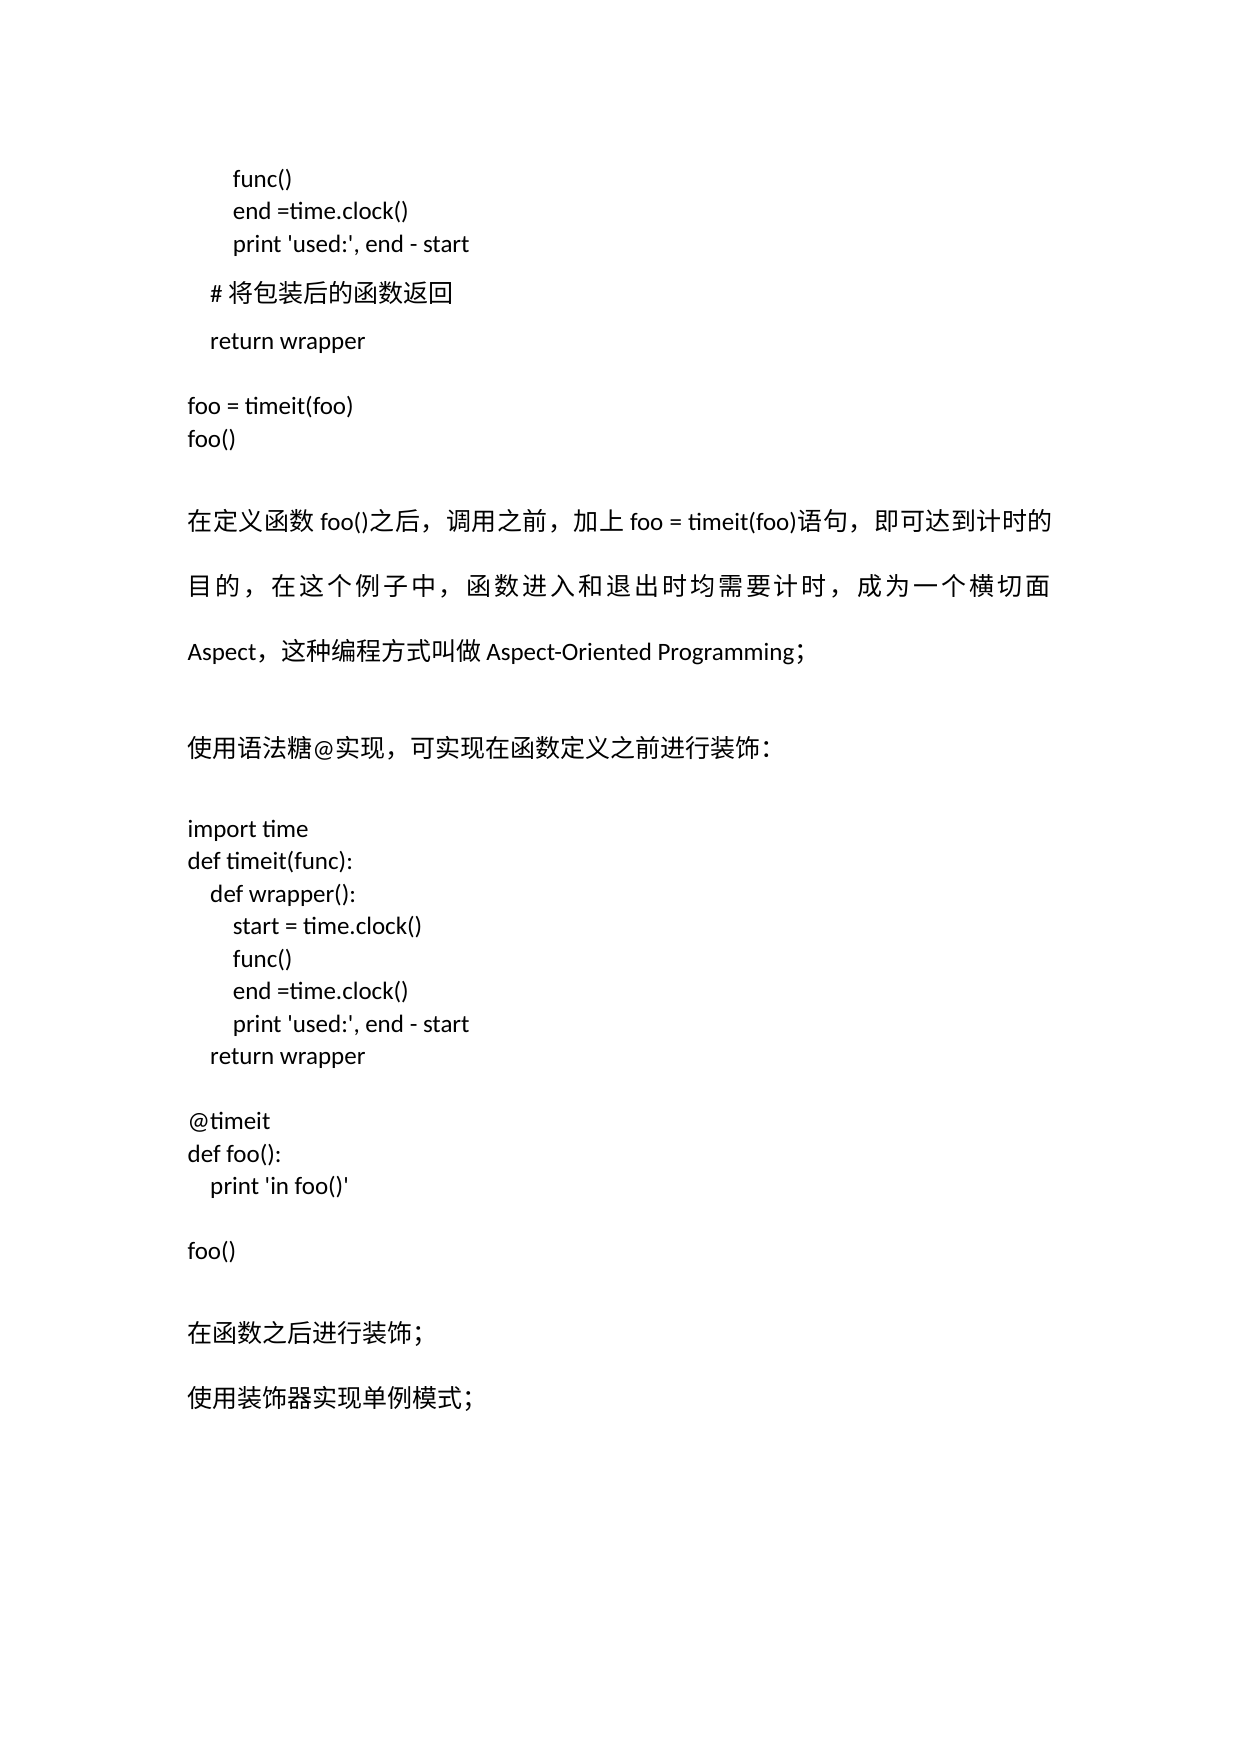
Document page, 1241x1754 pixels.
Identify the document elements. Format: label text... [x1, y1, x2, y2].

text func() [187, 162, 1053, 194]
text end =time.clock() [187, 974, 1053, 1007]
text @timeit [187, 1104, 1053, 1137]
text 使用语法糖@实现，可实现在函数定义之前进行装饰： [187, 714, 1053, 779]
text return wrapper [187, 324, 1053, 357]
text import time [187, 812, 1053, 844]
text return wrapper [187, 1039, 1053, 1072]
text print 'in foo()' [187, 1169, 1053, 1202]
text 使用装饰器实现单例模式； [187, 1364, 1053, 1429]
text def foo(): [187, 1137, 1053, 1169]
text foo() [187, 422, 1053, 454]
text foo = timeit(foo) [187, 389, 1053, 422]
text def wrapper(): [187, 877, 1053, 909]
text 在定义函数foo()之后，调用之前，加上foo = timeit(foo)语句，即可达到计时的目的，在这个例子中，函数进入和退出时均需要计时，成为一个横切面Aspect，这种编程方式叫做Aspect-Oriented Programming； [187, 487, 1053, 682]
text # 将包装后的函数返回 [187, 259, 1053, 324]
text end =time.clock() [187, 194, 1053, 227]
text print 'used:', end - start [187, 227, 1053, 259]
text def timeit(func): [187, 844, 1053, 877]
text print 'used:', end - start [187, 1007, 1053, 1039]
text func() [187, 942, 1053, 974]
text foo() [187, 1234, 1053, 1267]
text 在函数之后进行装饰； [187, 1299, 1053, 1364]
text start = time.clock() [187, 909, 1053, 942]
